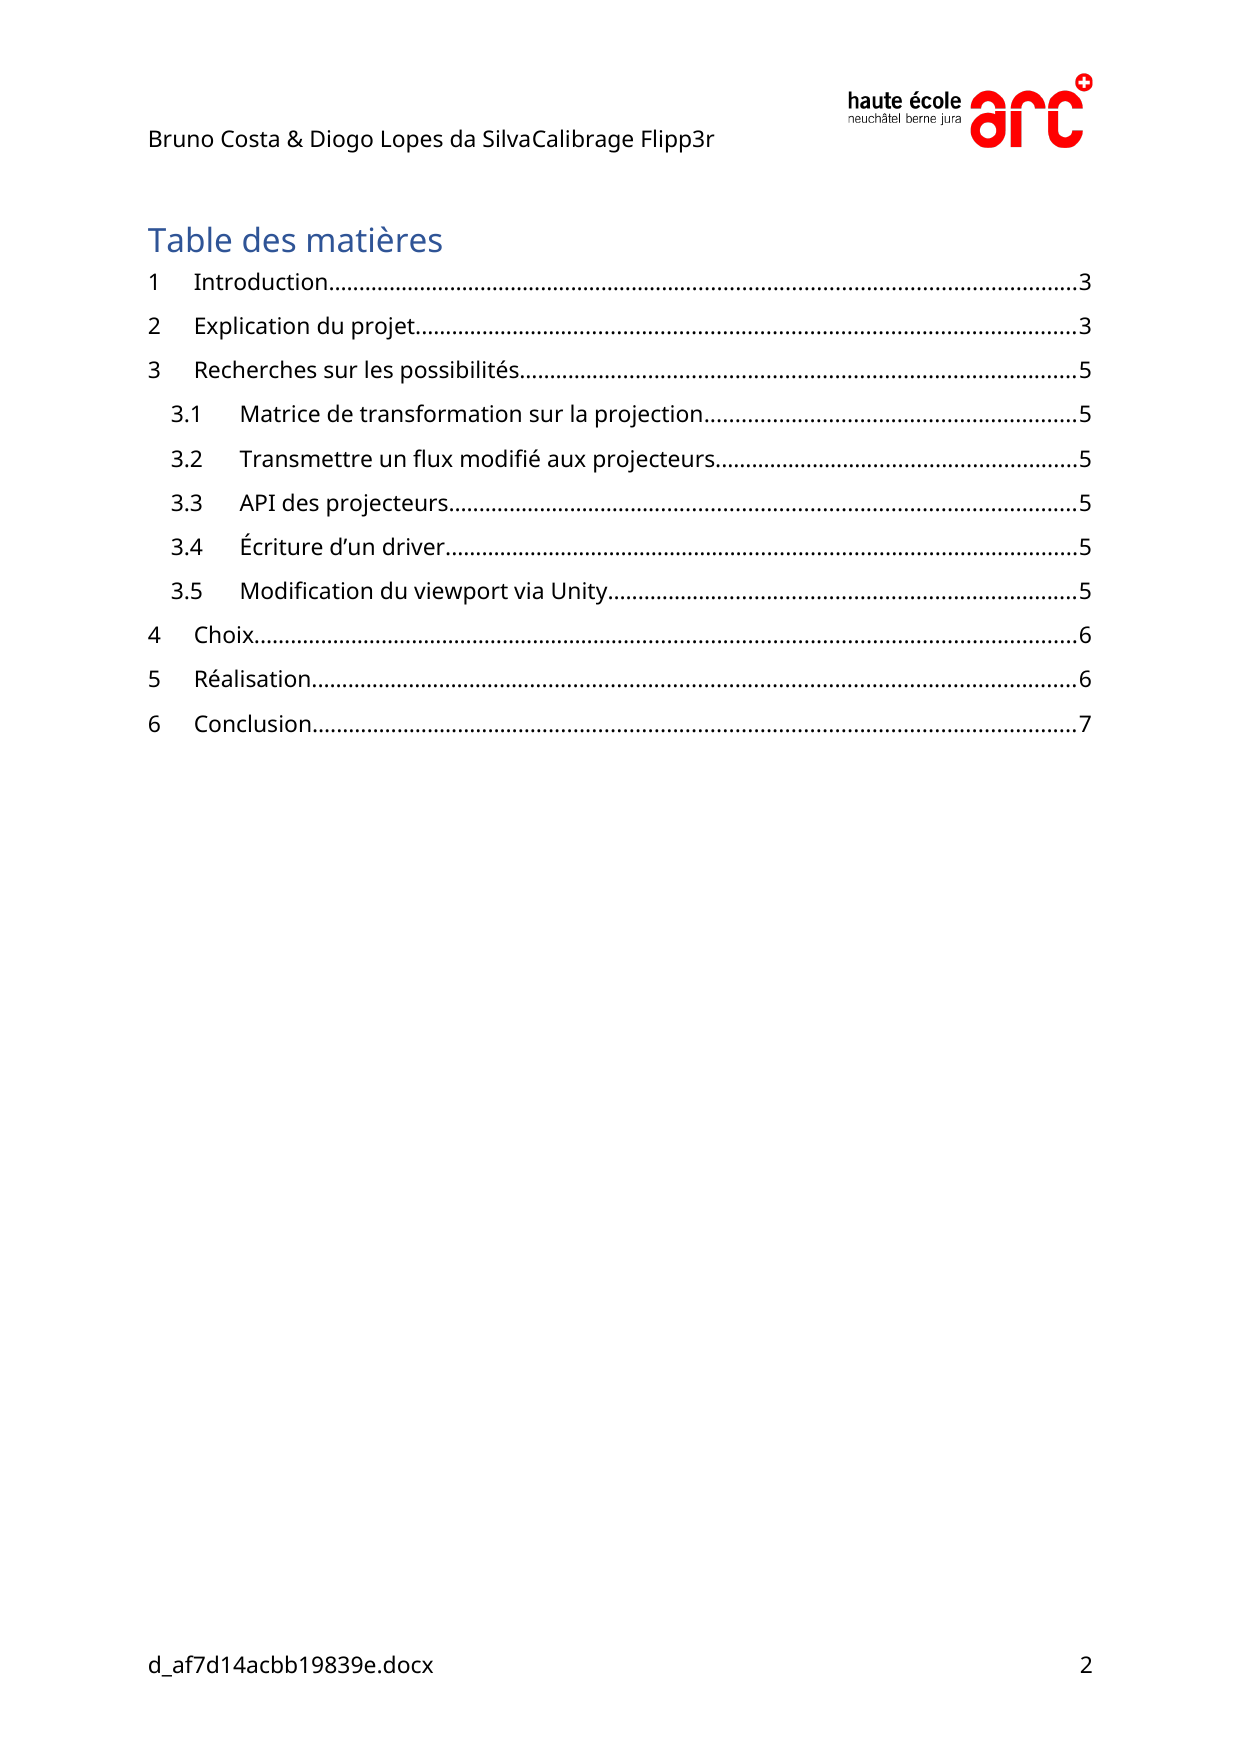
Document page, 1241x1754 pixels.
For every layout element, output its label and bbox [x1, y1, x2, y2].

picture [848, 73, 1093, 148]
